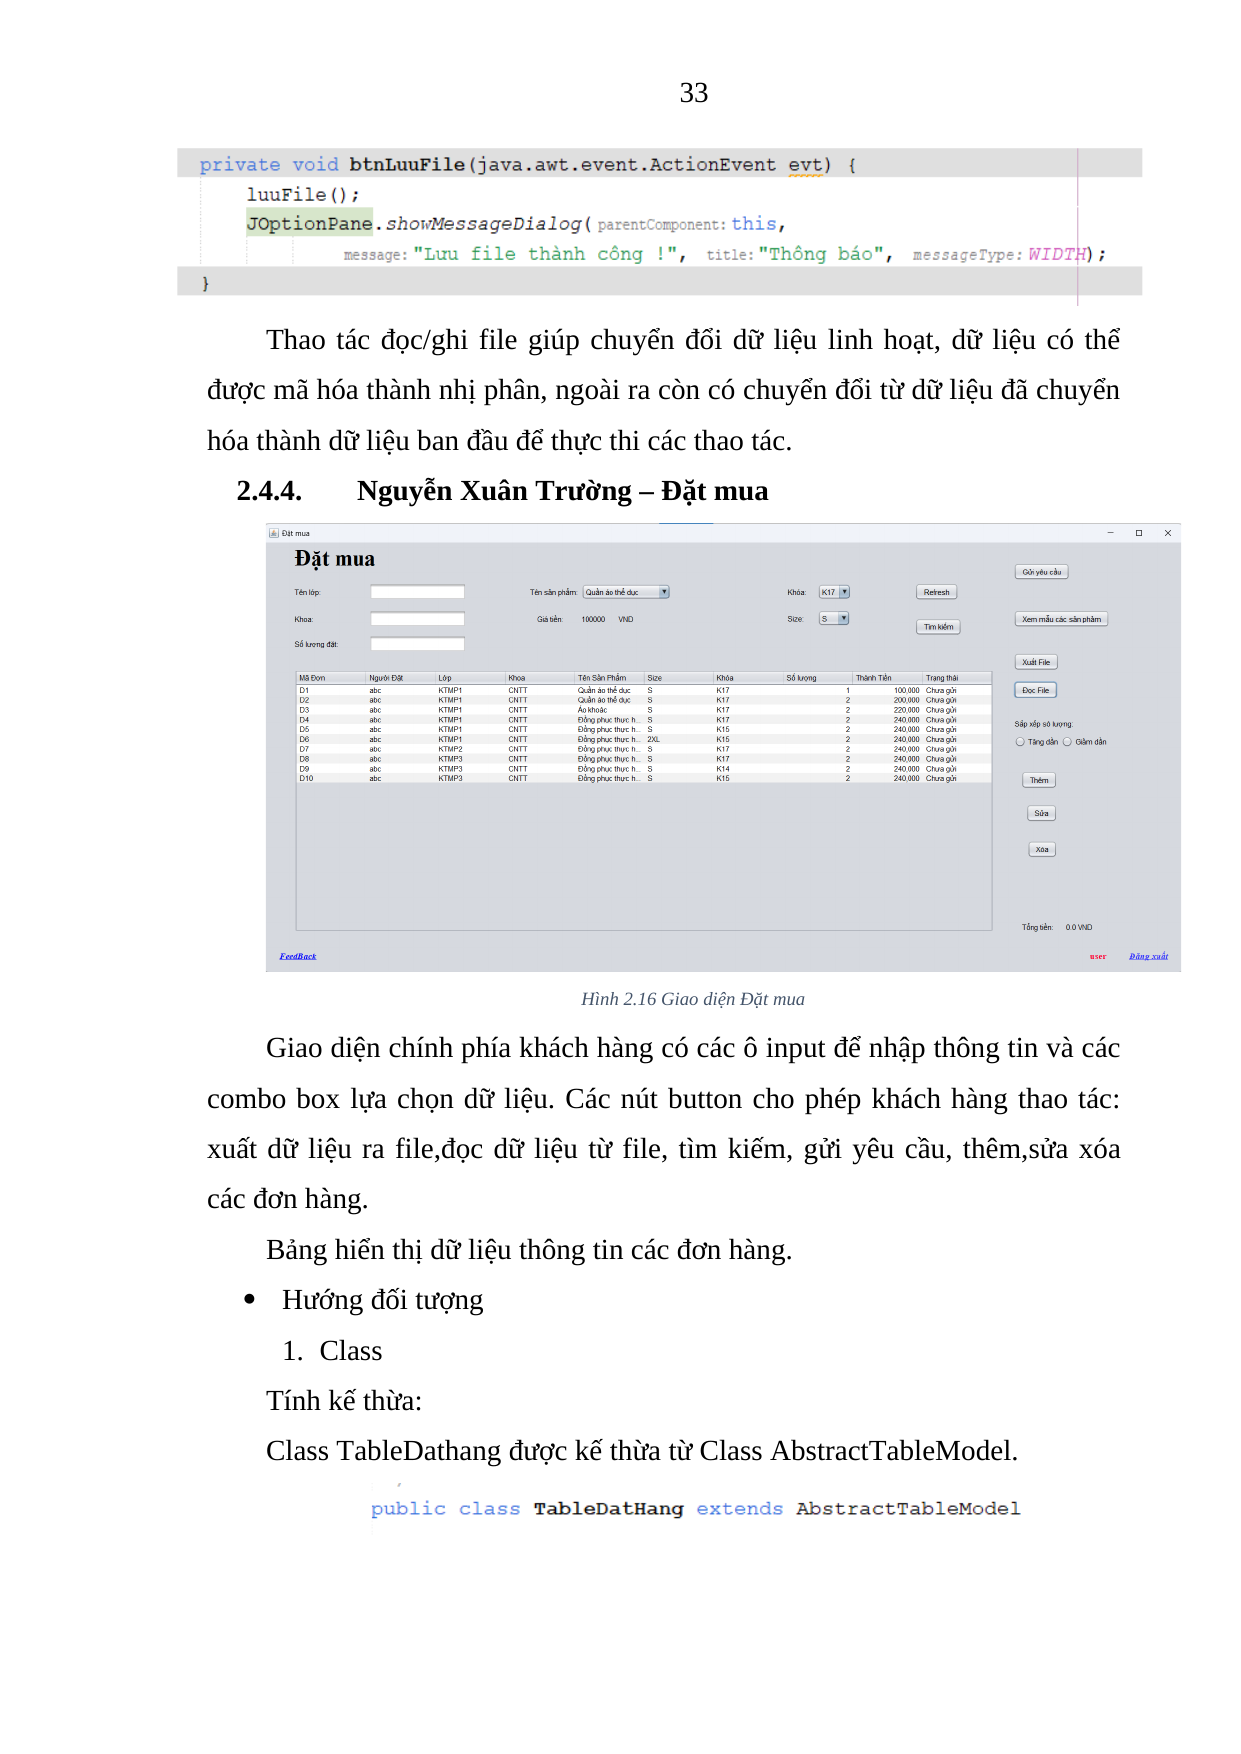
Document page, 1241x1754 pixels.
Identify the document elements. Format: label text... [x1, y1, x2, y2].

picture [371, 1483, 1032, 1536]
text Class TableDathang được kế thừa từ Class AbstractTableModel. [207, 1433, 1122, 1467]
list Hướng đối tượng [244, 1282, 1122, 1316]
subtitle Nguyễn Xuân Trường – Đặt mua [207, 473, 1122, 507]
list Class [282, 1333, 1122, 1366]
picture [177, 147, 1143, 306]
picture [265, 523, 1182, 972]
text Bảng hiển thị dữ liệu thông tin các đơn hàng. [207, 1232, 1122, 1265]
text Tính kế thừa: [207, 1383, 1122, 1416]
text Thao tác đọc/ghi file giúp chuyển đổi dữ liệu linh hoạt, dữ liệu có thể được mã hóa thành nhị phân, ngoài ra còn có chuyển đổi từ dữ liệu đã chuyển hóa thành dữ liệu ban đầu để thực thi các thao tác. [207, 322, 1122, 456]
text Giao diện chính phía khách hàng có các ô input để nhập thông tin và các combo box lựa chọn dữ liệu. Các nút button cho phép khách hàng thao tác: xuất dữ liệu ra file,đọc dữ liệu từ file, tìm kiếm, gửi yêu cầu, thêm,sửa xóa các đơn hàng. [207, 1031, 1122, 1215]
